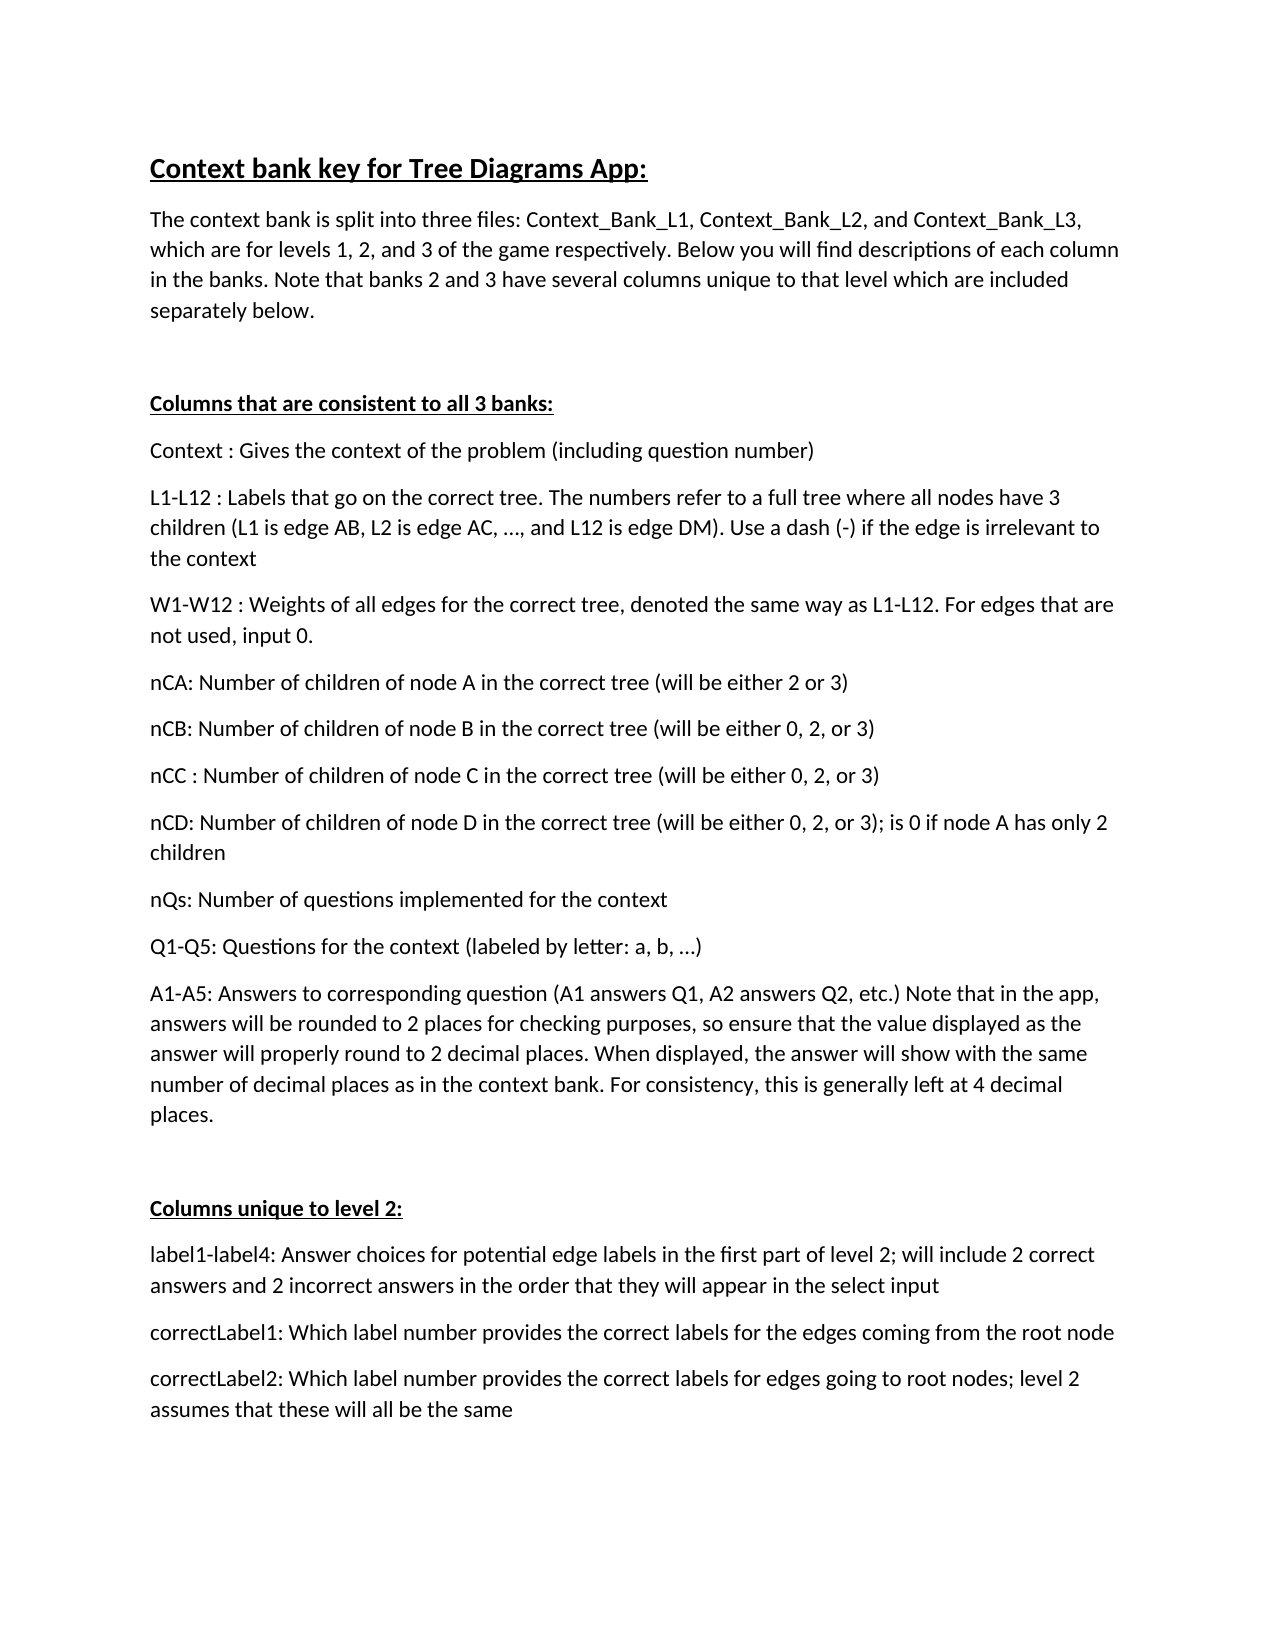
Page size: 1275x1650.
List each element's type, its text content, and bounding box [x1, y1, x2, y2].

text nCA: Number of children of node A in the correct tree (will be either 2 or 3) [150, 668, 1125, 696]
text nCD: Number of children of node D in the correct tree (will be either 0, 2, or 3); is 0 if node A has only 2 children [150, 808, 1125, 866]
text L1-L12 : Labels that go on the correct tree. The numbers refer to a full tree where all nodes have 3 children (L1 is edge AB, L2 is edge AC, …, and L12 is edge DM). Use a dash (-) if the edge is irrelevant to the context [150, 483, 1125, 572]
text Q1-Q5: Questions for the context (labeled by letter: a, b, …) [150, 932, 1125, 960]
text nQs: Number of questions implemented for the context [150, 885, 1125, 913]
text correctLabel2: Which label number provides the correct labels for edges going to root nodes; level 2 assumes that these will all be the same [150, 1364, 1125, 1423]
text A1-A5: Answers to corresponding question (A1 answers Q1, A2 answers Q2, etc.) Note that in the app, answers will be rounded to 2 places for checking purposes, so ensure that the value displayed as the answer will properly round to 2 decimal places. When displayed, the answer will show with the same number of decimal places as in the context bank. For consistency, this is generally left at 4 decimal places. [150, 979, 1125, 1128]
text Context bank key for Tree Diagrams App: [150, 150, 1125, 186]
text W1-W12 : Weights of all edges for the correct tree, denoted the same way as L1-L12. For edges that are not used, input 0. [150, 591, 1125, 649]
text Columns that are consistent to all 3 banks: [150, 389, 1125, 417]
text correctLabel1: Which label number provides the correct labels for the edges coming from the root node [150, 1318, 1125, 1346]
text Columns unique to level 2: [150, 1194, 1125, 1222]
text nCB: Number of children of node B in the correct tree (will be either 0, 2, or 3) [150, 714, 1125, 742]
text Context : Gives the context of the problem (including question number) [150, 436, 1125, 464]
text label1-label4: Answer choices for potential edge labels in the first part of level 2; will include 2 correct answers and 2 incorrect answers in the order that they will appear in the select input [150, 1241, 1125, 1299]
text The context bank is split into three files: Context_Bank_L1, Context_Bank_L2, and Context_Bank_L3, which are for levels 1, 2, and 3 of the game respectively. Below you will find descriptions of each column in the banks. Note that banks 2 and 3 have several columns unique to that level which are included separately below. [150, 205, 1125, 324]
text nCC : Number of children of node C in the correct tree (will be either 0, 2, or 3) [150, 761, 1125, 789]
